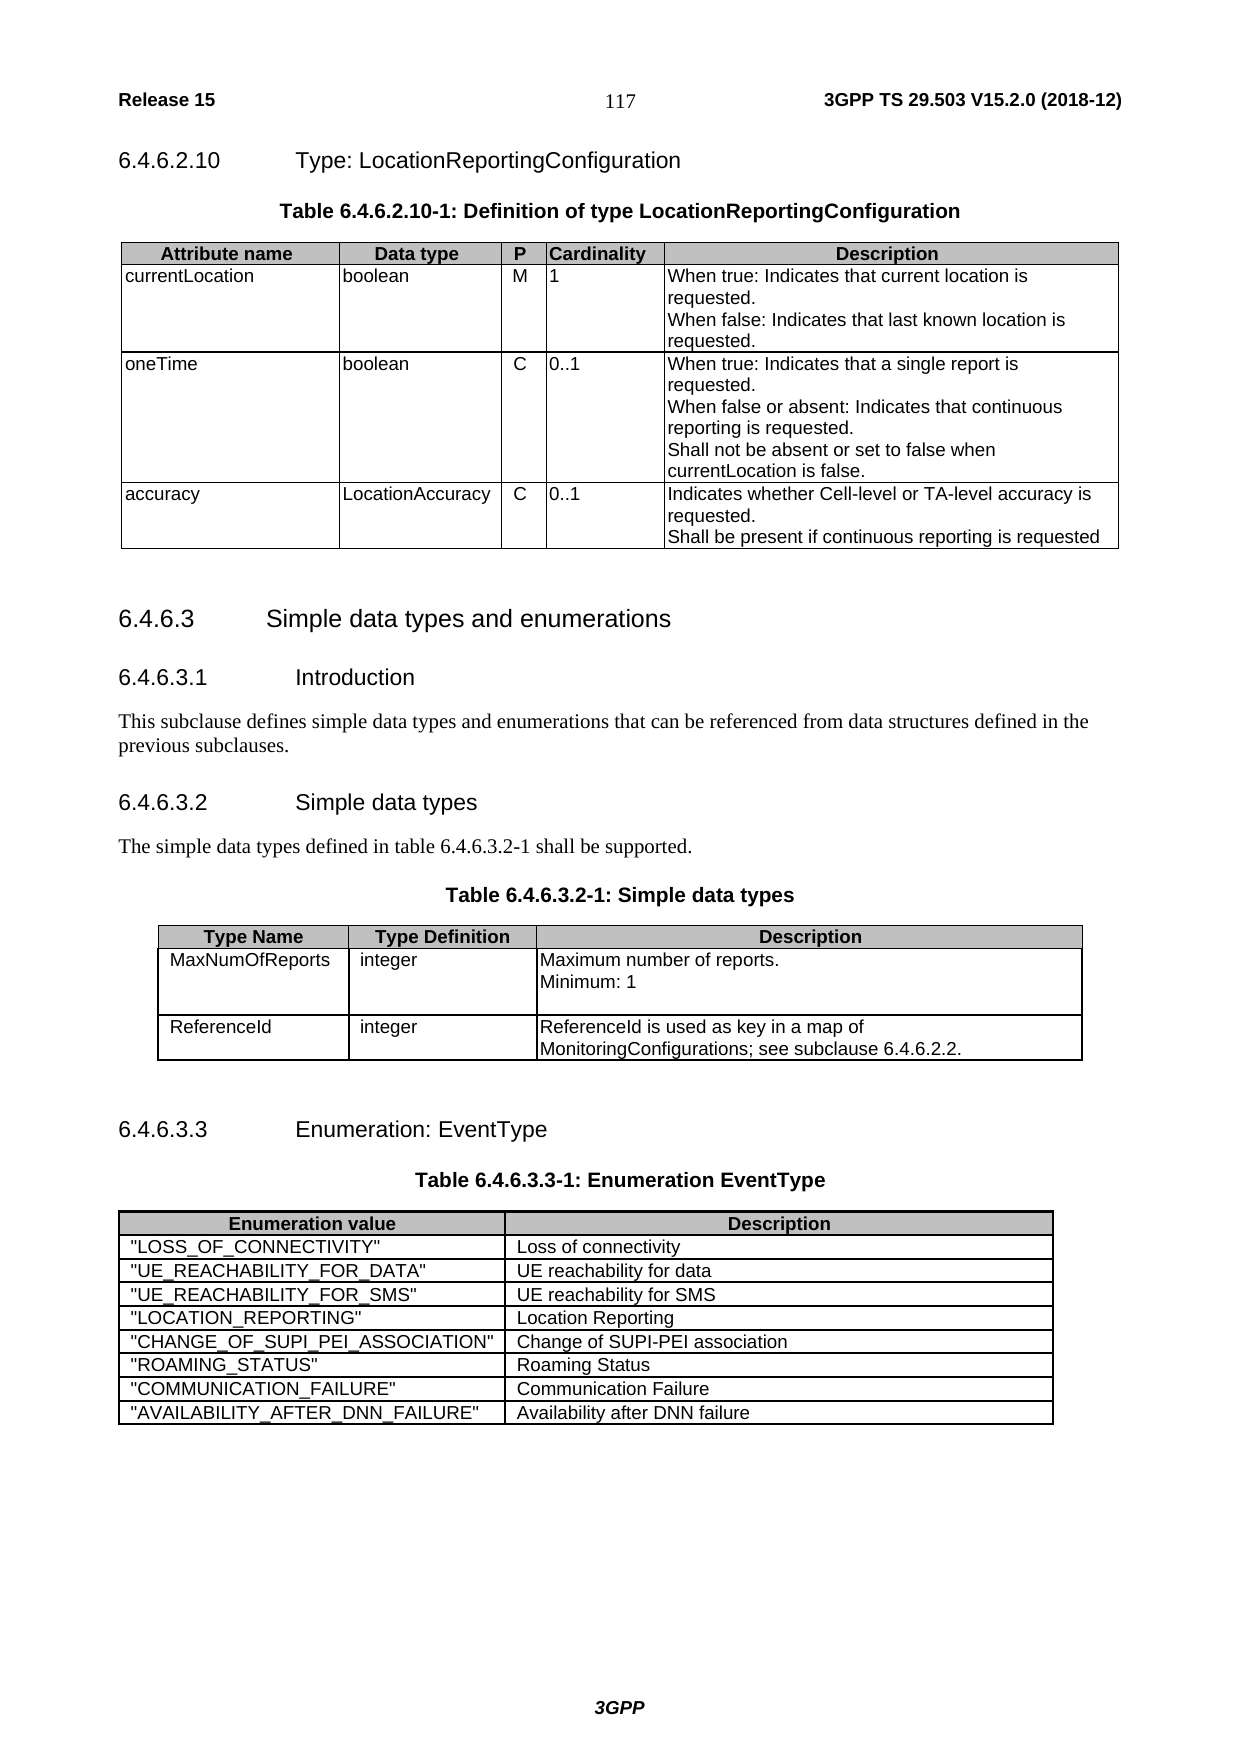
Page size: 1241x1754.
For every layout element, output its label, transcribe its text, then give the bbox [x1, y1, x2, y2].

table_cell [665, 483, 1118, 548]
text The simple data types defined in table 6.4.6.3.2-1 shall be supported. [118, 833, 1122, 858]
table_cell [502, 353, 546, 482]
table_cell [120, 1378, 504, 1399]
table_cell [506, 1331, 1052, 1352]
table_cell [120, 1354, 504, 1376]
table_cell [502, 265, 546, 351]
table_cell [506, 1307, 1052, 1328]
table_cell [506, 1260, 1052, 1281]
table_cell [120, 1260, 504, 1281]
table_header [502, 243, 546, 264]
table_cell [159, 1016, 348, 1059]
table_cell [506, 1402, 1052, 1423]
text Table 6.4.6.2.10-1: Definition of type LocationReportingConfiguration [118, 199, 1122, 223]
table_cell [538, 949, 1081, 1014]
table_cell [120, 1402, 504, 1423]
subtitle 6.4.6.2.10 Type: LocationReportingConfiguration [118, 147, 1122, 174]
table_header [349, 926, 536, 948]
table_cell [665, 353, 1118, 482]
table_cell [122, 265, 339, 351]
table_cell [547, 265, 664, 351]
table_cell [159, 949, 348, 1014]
text Table 6.4.6.3.2-1: Simple data types [118, 883, 1122, 907]
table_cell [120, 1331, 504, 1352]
subtitle 6.4.6.3.1 Introduction [118, 664, 1122, 690]
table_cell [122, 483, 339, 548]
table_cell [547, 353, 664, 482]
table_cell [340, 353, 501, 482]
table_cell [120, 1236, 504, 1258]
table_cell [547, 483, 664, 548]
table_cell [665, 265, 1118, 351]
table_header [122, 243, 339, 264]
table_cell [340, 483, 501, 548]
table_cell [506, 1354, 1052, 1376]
subtitle 6.4.6.3.2 Simple data types [118, 788, 1122, 815]
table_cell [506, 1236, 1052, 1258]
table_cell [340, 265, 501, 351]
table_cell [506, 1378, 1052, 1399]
text This subclause defines simple data types and enumerations that can be referenced from data structures defined in the previous subclauses. [118, 709, 1122, 757]
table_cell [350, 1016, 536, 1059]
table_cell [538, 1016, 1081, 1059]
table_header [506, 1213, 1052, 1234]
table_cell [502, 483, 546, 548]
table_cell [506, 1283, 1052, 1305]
subtitle 6.4.6.3.3 Enumeration: EventType [118, 1116, 1122, 1143]
text Table 6.4.6.3.3-1: Enumeration EventType [118, 1168, 1122, 1192]
subtitle 6.4.6.3 Simple data types and enumerations [118, 604, 1122, 633]
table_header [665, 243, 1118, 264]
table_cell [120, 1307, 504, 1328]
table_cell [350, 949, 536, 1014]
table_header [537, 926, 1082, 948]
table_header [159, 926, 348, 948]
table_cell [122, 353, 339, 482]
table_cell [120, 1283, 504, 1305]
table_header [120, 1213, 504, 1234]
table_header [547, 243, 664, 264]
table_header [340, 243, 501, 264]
